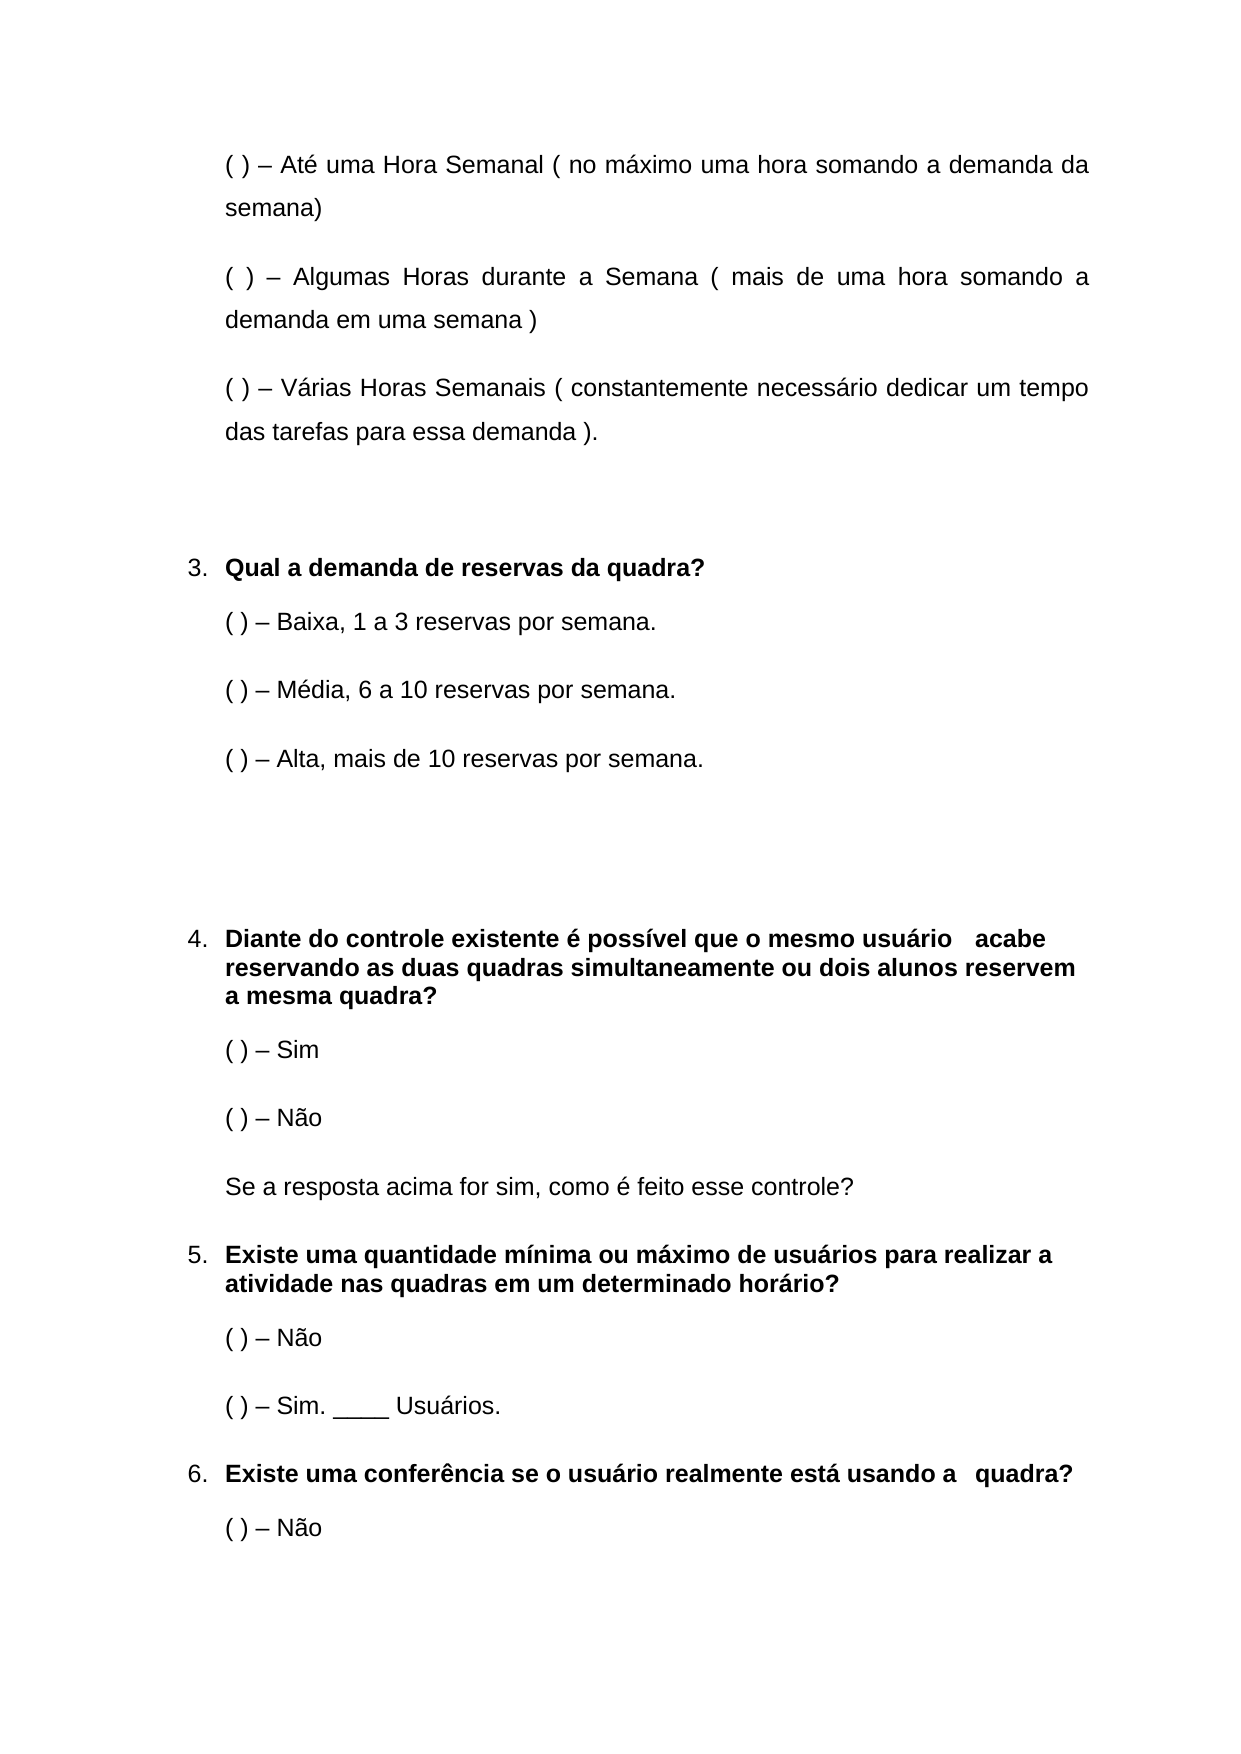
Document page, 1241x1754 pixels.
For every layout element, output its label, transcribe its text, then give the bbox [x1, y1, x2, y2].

list Existe uma conferência se o usuário realmente está usando a quadra? [187, 1459, 1090, 1488]
text ( ) – Baixa, 1 a 3 reservas por semana. [225, 607, 1090, 636]
text Se a resposta acima for sim, como é feito esse controle? [225, 1172, 1090, 1200]
text ( ) – Sim [225, 1035, 1090, 1064]
text ( ) – Várias Horas Semanais ( constantemente necessário dedicar um tempo das tarefas para essa demanda ). [225, 373, 1090, 445]
list Existe uma quantidade mínima ou máximo de usuários para realizar a atividade nas quadras em um determinado horário? [187, 1240, 1090, 1297]
text ( ) – Não [225, 1322, 1090, 1351]
text ( ) – Algumas Horas durante a Semana ( mais de uma hora somando a demanda em uma semana ) [225, 262, 1090, 334]
text ( ) – Não [225, 1103, 1090, 1132]
text ( ) – Sim. ____ Usuários. [225, 1391, 1090, 1419]
text ( ) – Até uma Hora Semanal ( no máximo uma hora somando a demanda da semana) [225, 150, 1090, 222]
text ( ) – Não [225, 1513, 1090, 1542]
text ( ) – Alta, mais de 10 reservas por semana. [225, 744, 1090, 772]
text ( ) – Média, 6 a 10 reservas por semana. [225, 675, 1090, 704]
list Qual a demanda de reservas da quadra? [187, 553, 1090, 582]
list Diante do controle existente é possível que o mesmo usuário acabe reservando as duas quadras simultaneamente ou dois alunos reservem a mesma quadra? [187, 924, 1090, 1010]
